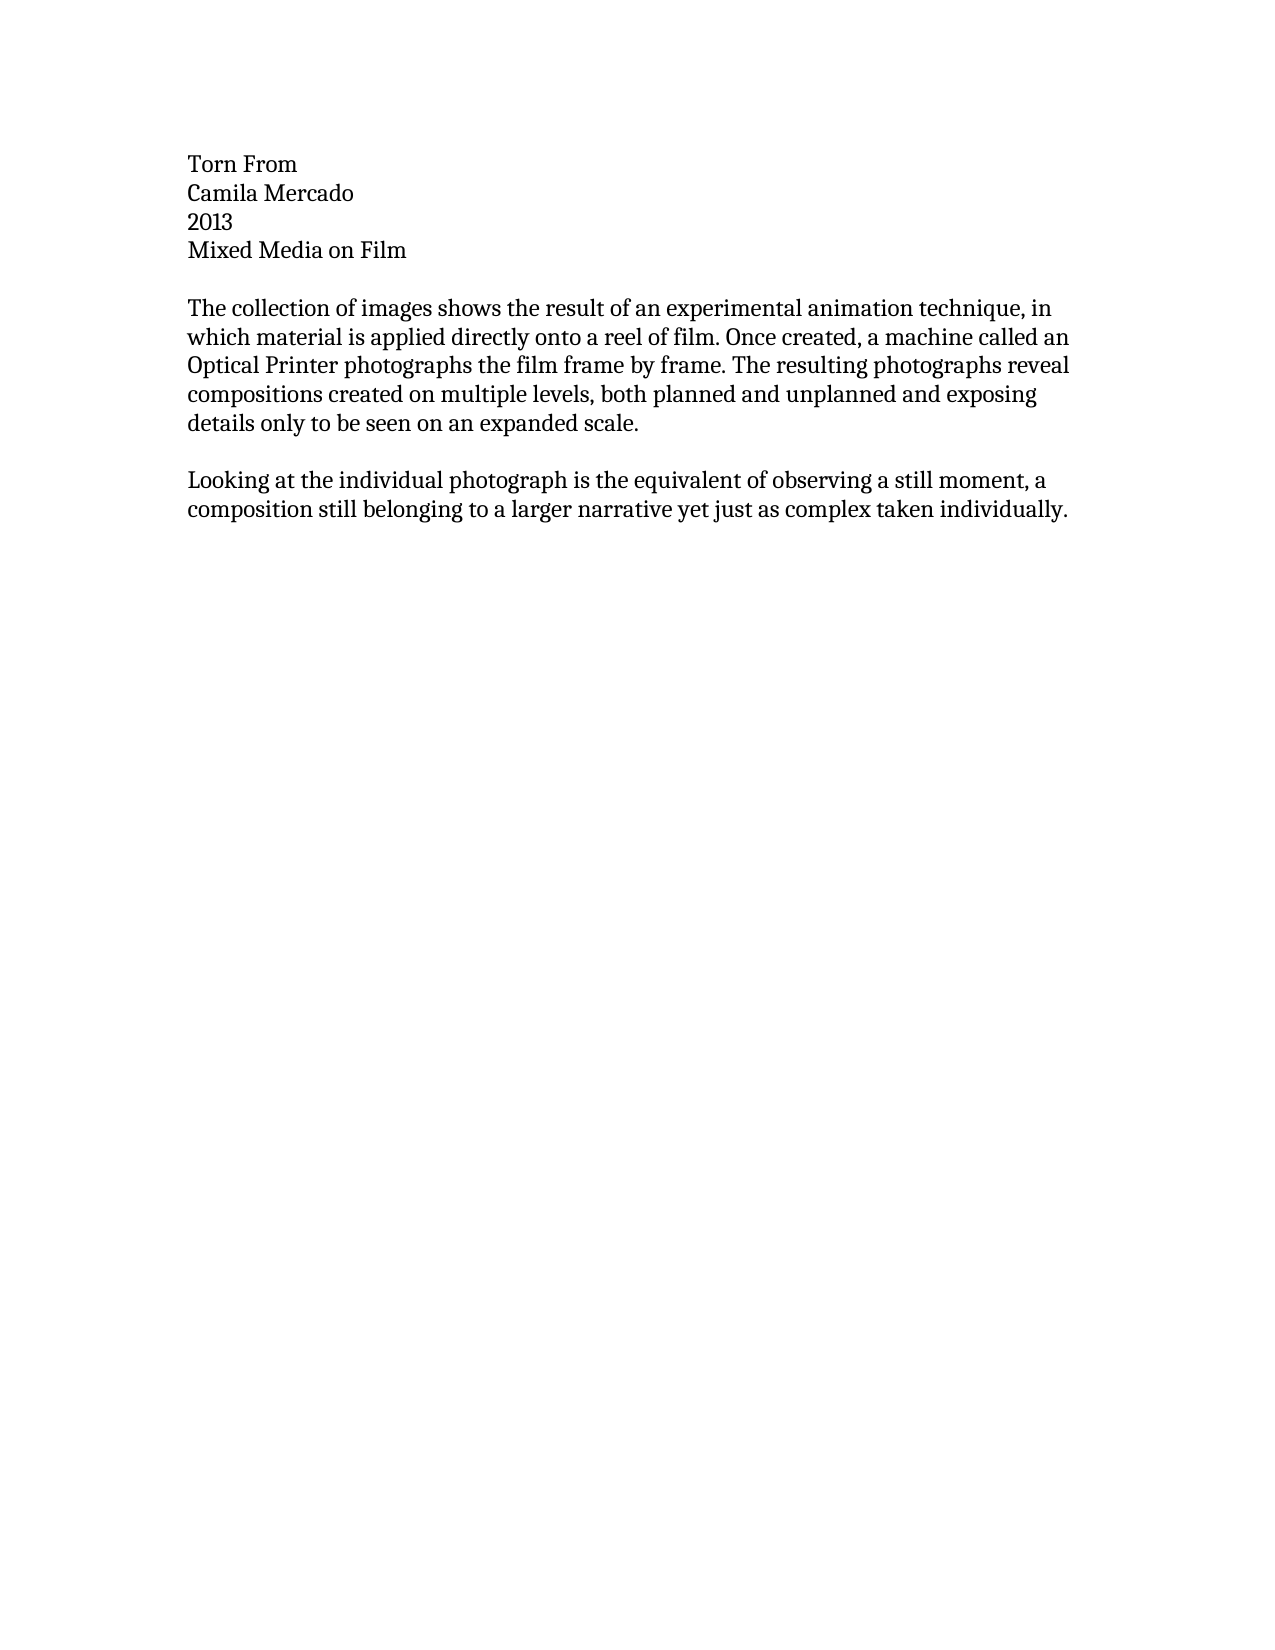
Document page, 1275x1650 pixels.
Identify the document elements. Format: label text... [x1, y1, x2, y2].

text Mixed Media on Film [187, 236, 1087, 294]
text Camila Mercado [187, 179, 1087, 207]
text The collection of images shows the result of an experimental animation technique, in which material is applied directly onto a reel of film. Once created, a machine called an Optical Printer photographs the film frame by frame. The resulting photographs reveal compositions created on multiple levels, both planned and unplanned and exposing details only to be seen on an expanded scale. [187, 294, 1087, 437]
text Torn From [187, 150, 1087, 179]
text 2013 [187, 207, 1087, 236]
text Looking at the individual photograph is the equivalent of observing a still moment, a composition still belonging to a larger narrative yet just as complex taken individually. [187, 466, 1087, 524]
